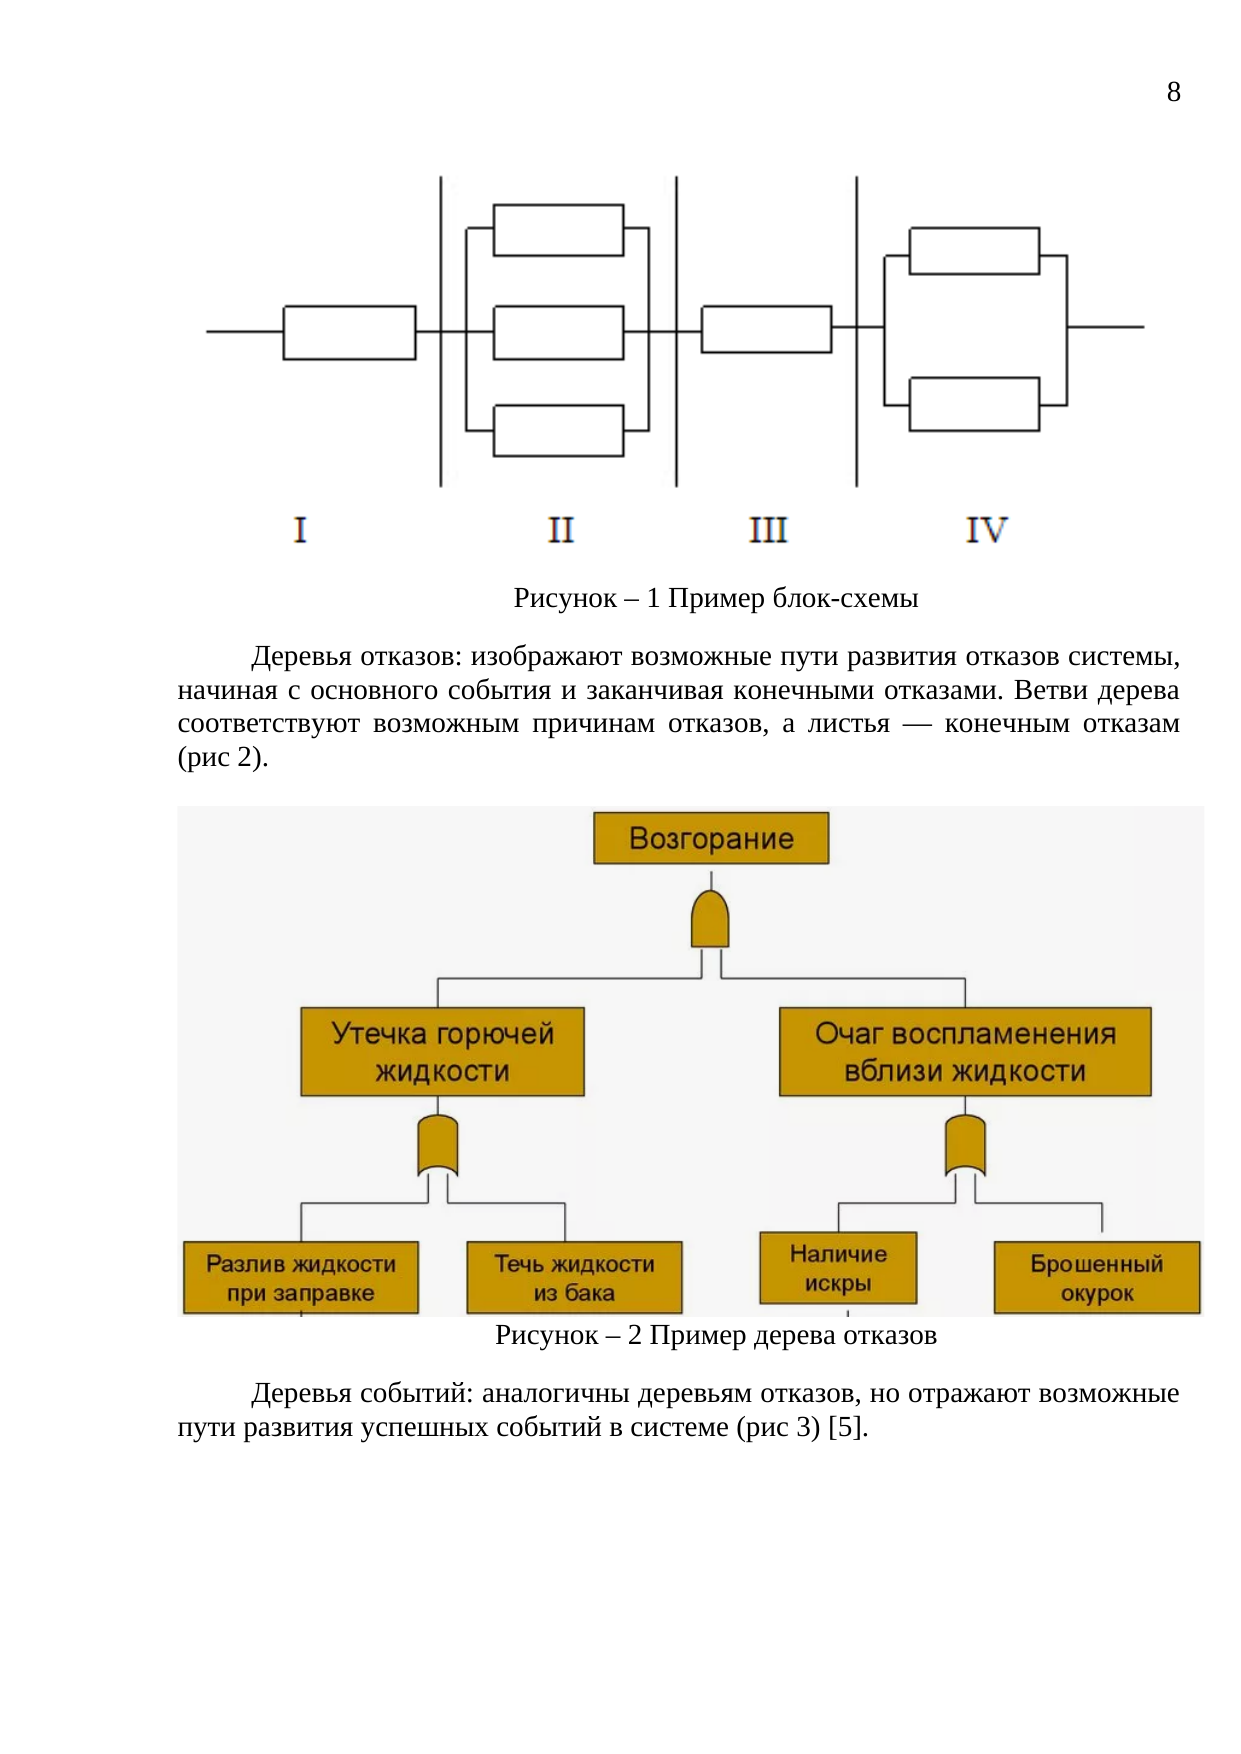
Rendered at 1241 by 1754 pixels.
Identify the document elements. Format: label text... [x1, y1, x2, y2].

picture [177, 140, 1182, 580]
text Деревья событий: аналогичны деревьям отказов, но отражают возможные пути развития успешных событий в системе (рис 3) [5]. [177, 1376, 1181, 1443]
picture [177, 806, 1205, 1317]
text Деревья отказов: изображают возможные пути развития отказов системы, начиная с основного события и заканчивая конечными отказами. Ветви дерева соответствуют возможным причинам отказов, а листья — конечным отказам (рис 2). [177, 638, 1181, 773]
text Рисунок – 2 Пример дерева отказов [177, 1317, 1181, 1351]
text Рисунок – 1 Пример блок-схемы [177, 580, 1181, 613]
